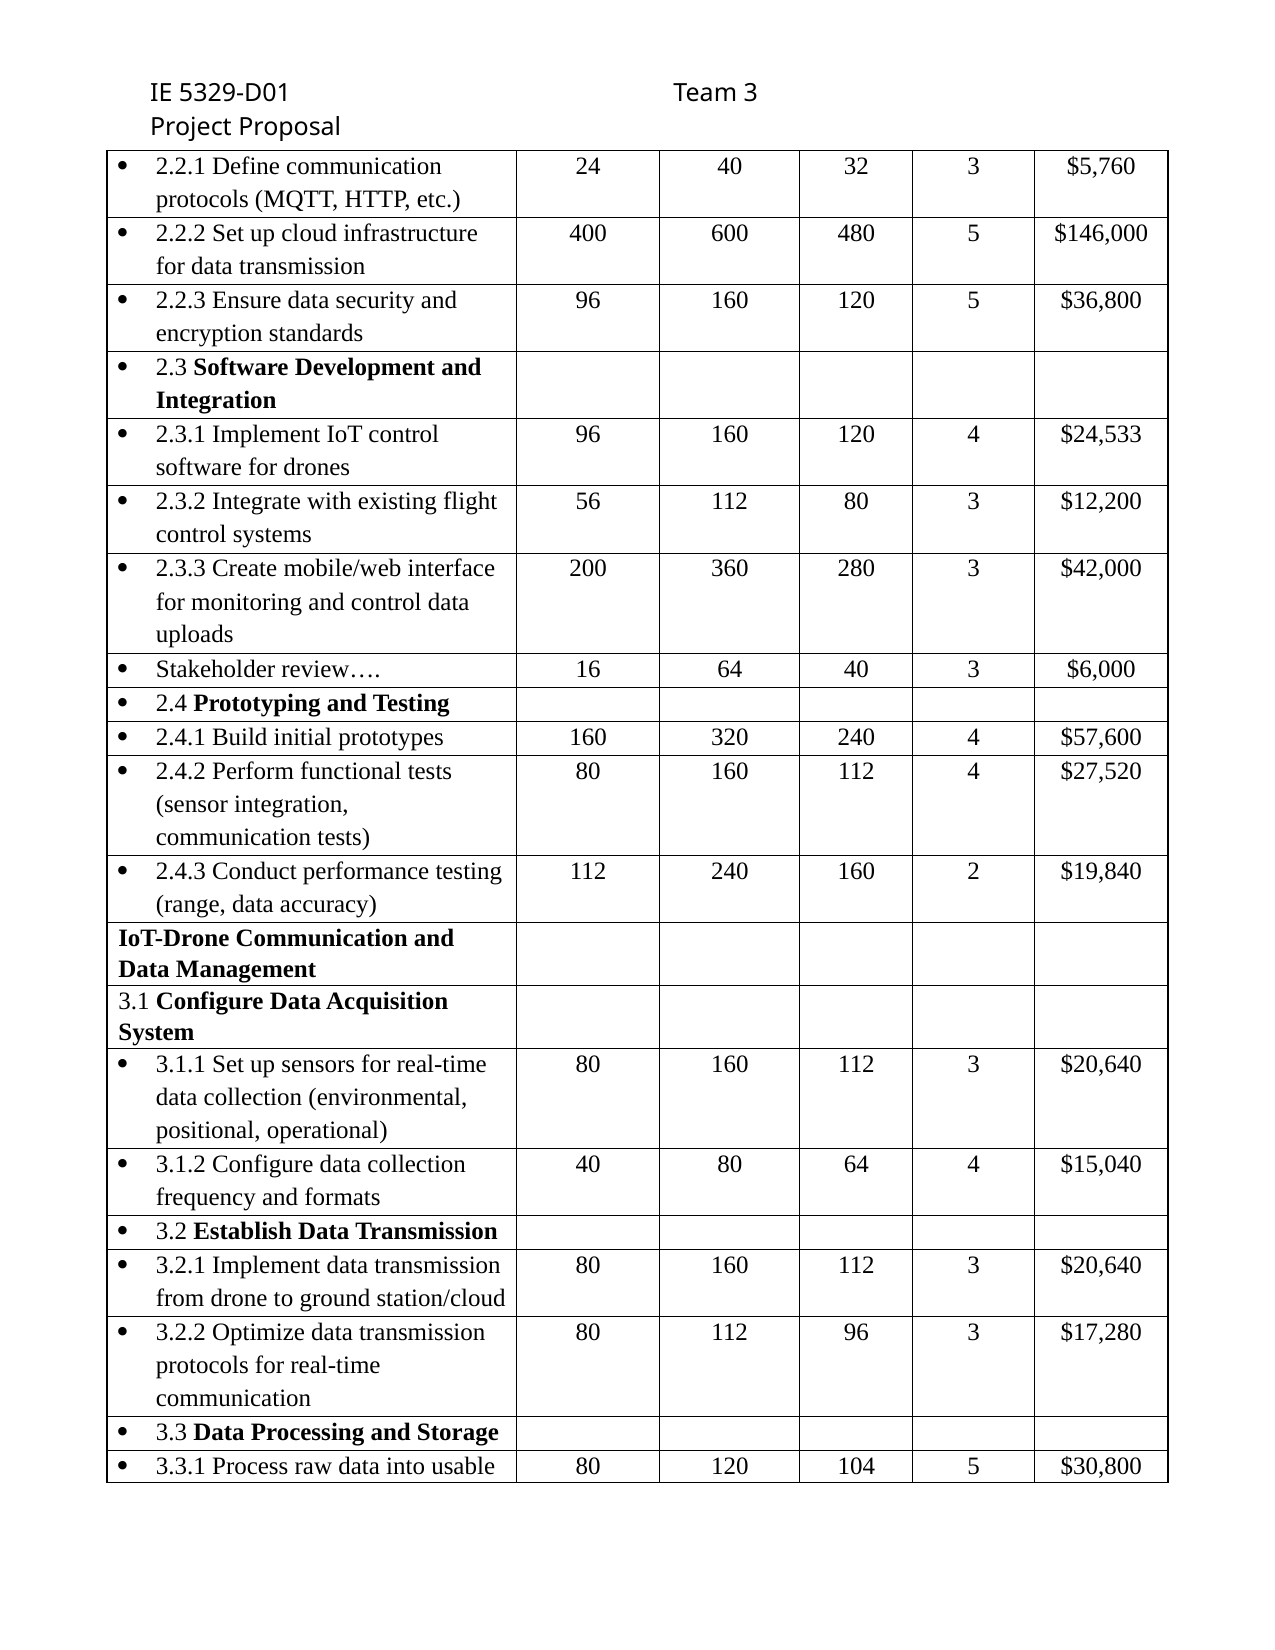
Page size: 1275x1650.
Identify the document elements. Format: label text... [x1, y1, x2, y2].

table_cell $20,640 [1035, 1049, 1167, 1148]
table_cell 80 [517, 1250, 659, 1316]
table_cell 4 [913, 756, 1034, 855]
table_cell [660, 1417, 799, 1450]
table_cell 40 [800, 654, 912, 687]
table_cell 80 [800, 486, 912, 552]
table_cell $24,533 [1035, 419, 1167, 485]
table_cell 3.1.2 Configure data collection frequency and formats [108, 1149, 516, 1215]
table_cell $146,000 [1035, 218, 1167, 284]
table_cell $30,800 [1035, 1451, 1167, 1482]
table_cell 160 [660, 1049, 799, 1148]
table_cell 3 [913, 1317, 1034, 1416]
table_cell 3.1 Configure Data Acquisition System [108, 986, 516, 1048]
table_cell [660, 688, 799, 721]
table_cell [1035, 986, 1167, 1048]
table_cell [517, 1216, 659, 1249]
table_cell Stakeholder review…. [108, 654, 516, 687]
table_cell 2.2.2 Set up cloud infrastructure for data transmission [108, 218, 516, 284]
table_cell $19,840 [1035, 856, 1167, 922]
table_cell 3 [913, 654, 1034, 687]
table_cell $57,600 [1035, 722, 1167, 755]
table_cell 112 [800, 756, 912, 855]
table_cell 112 [800, 1250, 912, 1316]
table_cell [800, 352, 912, 418]
table_cell 120 [800, 419, 912, 485]
table_cell 24 [517, 151, 659, 217]
table_cell 96 [517, 419, 659, 485]
table_cell 2.2.3 Ensure data security and encryption standards [108, 285, 516, 351]
table_cell 480 [800, 218, 912, 284]
table_cell 3 [913, 151, 1034, 217]
table_cell [517, 986, 659, 1048]
table_cell 2.2.1 Define communication protocols (MQTT, HTTP, etc.) [108, 151, 516, 217]
table_cell [800, 1216, 912, 1249]
table_cell [517, 923, 659, 985]
table_cell [660, 923, 799, 985]
table_cell [800, 923, 912, 985]
table_cell $36,800 [1035, 285, 1167, 351]
table_cell 40 [517, 1149, 659, 1215]
table_cell 600 [660, 218, 799, 284]
table_cell 112 [660, 1317, 799, 1416]
table_cell [517, 352, 659, 418]
table_cell 120 [660, 1451, 799, 1482]
table_cell [913, 352, 1034, 418]
table_cell 160 [800, 856, 912, 922]
table_cell 2.4 Prototyping and Testing [108, 688, 516, 721]
table_cell 3.2.1 Implement data transmission from drone to ground station/cloud [108, 1250, 516, 1316]
table_cell 40 [660, 151, 799, 217]
table_cell 5 [913, 1451, 1034, 1482]
table_cell 104 [800, 1451, 912, 1482]
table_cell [108, 1451, 516, 1482]
table_cell 240 [800, 722, 912, 755]
table_cell [517, 1417, 659, 1450]
table_cell 3.1.1 Set up sensors for real-time data collection (environmental, positional, operational) [108, 1049, 516, 1148]
table_cell 56 [517, 486, 659, 552]
table_cell 3.2.2 Optimize data transmission protocols for real-time communication [108, 1317, 516, 1416]
table_cell 32 [800, 151, 912, 217]
table_cell 96 [517, 285, 659, 351]
table_cell 160 [660, 419, 799, 485]
table_cell [517, 688, 659, 721]
table_cell 240 [660, 856, 799, 922]
table_cell 80 [660, 1149, 799, 1215]
table_cell 96 [800, 1317, 912, 1416]
table_cell 280 [800, 554, 912, 653]
table_cell $6,000 [1035, 654, 1167, 687]
table_cell 4 [913, 722, 1034, 755]
table_cell 160 [660, 756, 799, 855]
table_cell [660, 1216, 799, 1249]
table_cell 400 [517, 218, 659, 284]
table_cell $15,040 [1035, 1149, 1167, 1215]
table_cell [913, 688, 1034, 721]
table_cell 80 [517, 1049, 659, 1148]
table_cell IoT-Drone Communication and Data Management [108, 923, 516, 985]
table_cell [913, 1216, 1034, 1249]
table_cell 3.2 Establish Data Transmission [108, 1216, 516, 1249]
table_cell 80 [517, 756, 659, 855]
table_cell 3 [913, 486, 1034, 552]
table_cell [913, 1417, 1034, 1450]
table_cell 5 [913, 285, 1034, 351]
table_cell $12,200 [1035, 486, 1167, 552]
table_cell 2.3.2 Integrate with existing flight control systems [108, 486, 516, 552]
table_cell [660, 986, 799, 1048]
table_cell [913, 923, 1034, 985]
table_cell 360 [660, 554, 799, 653]
table_cell 2.4.1 Build initial prototypes [108, 722, 516, 755]
table_cell 160 [660, 285, 799, 351]
table_cell 2.4.3 Conduct performance testing (range, data accuracy) [108, 856, 516, 922]
table_cell 5 [913, 218, 1034, 284]
table_cell $27,520 [1035, 756, 1167, 855]
table_cell 64 [800, 1149, 912, 1215]
table_cell 3 [913, 1049, 1034, 1148]
table_cell 112 [800, 1049, 912, 1148]
table_cell [913, 986, 1034, 1048]
table_cell 112 [660, 486, 799, 552]
table_cell $17,280 [1035, 1317, 1167, 1416]
table_cell 2 [913, 856, 1034, 922]
table_cell 2.3.3 Create mobile/web interface for monitoring and control data uploads [108, 554, 516, 653]
table_cell 3 [913, 1250, 1034, 1316]
table_cell [800, 1417, 912, 1450]
table_cell 120 [800, 285, 912, 351]
table_cell 16 [517, 654, 659, 687]
table_cell 80 [517, 1317, 659, 1416]
table_cell 112 [517, 856, 659, 922]
table_cell 3 [913, 554, 1034, 653]
table_cell $20,640 [1035, 1250, 1167, 1316]
table_cell [660, 352, 799, 418]
table_cell [1035, 923, 1167, 985]
table_cell 4 [913, 419, 1034, 485]
table_cell 4 [913, 1149, 1034, 1215]
table_cell 2.4.2 Perform functional tests (sensor integration, communication tests) [108, 756, 516, 855]
table_cell 320 [660, 722, 799, 755]
table_cell [1035, 1216, 1167, 1249]
table_cell [1035, 688, 1167, 721]
table_cell [1035, 1417, 1167, 1450]
table_cell 64 [660, 654, 799, 687]
table_cell [1035, 352, 1167, 418]
table_cell 3.3 Data Processing and Storage [108, 1417, 516, 1450]
table_cell 160 [660, 1250, 799, 1316]
table_cell 2.3.1 Implement IoT control software for drones [108, 419, 516, 485]
table_cell [800, 688, 912, 721]
table_cell $42,000 [1035, 554, 1167, 653]
table_cell [800, 986, 912, 1048]
table_cell 2.3 Software Development and Integration [108, 352, 516, 418]
table_cell 200 [517, 554, 659, 653]
table_cell 160 [517, 722, 659, 755]
table_cell $5,760 [1035, 151, 1167, 217]
table_cell 80 [517, 1451, 659, 1482]
